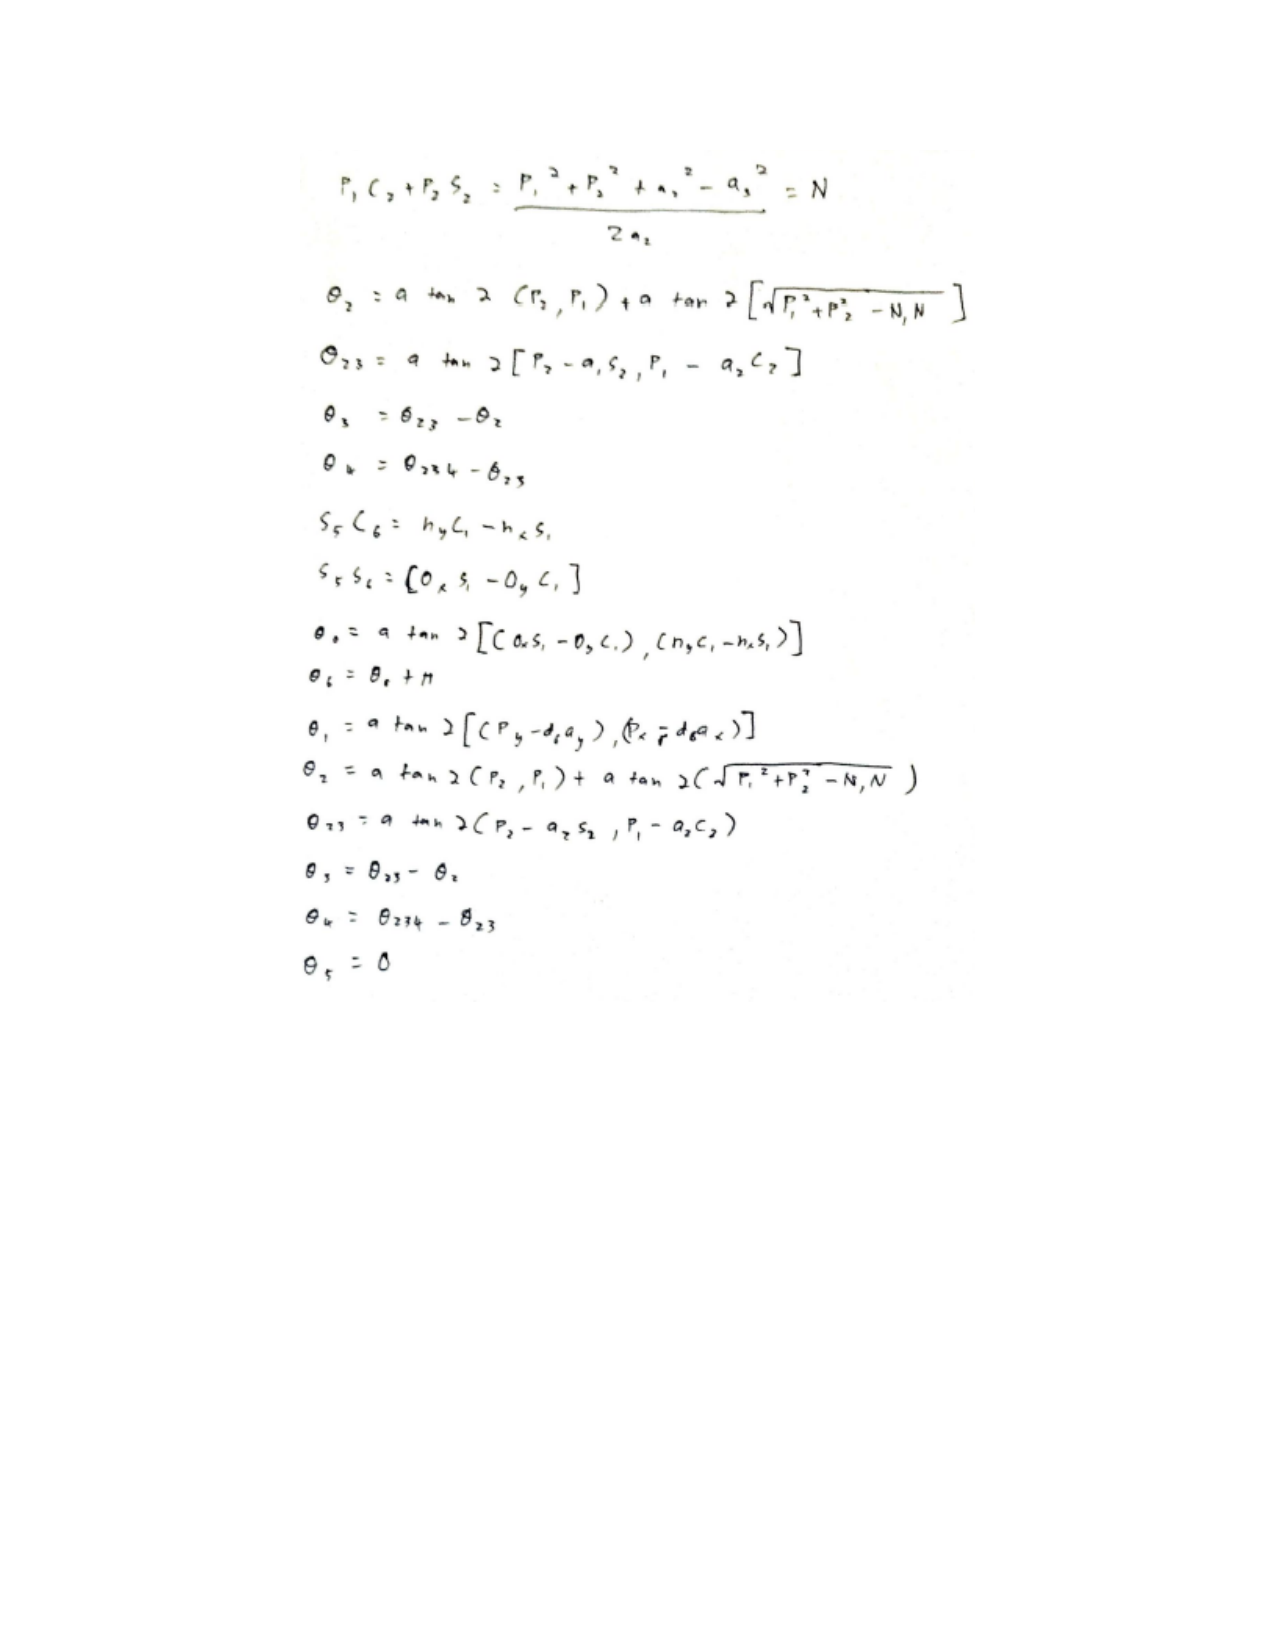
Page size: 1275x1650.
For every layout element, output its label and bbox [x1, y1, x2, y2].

picture [300, 150, 976, 1002]
